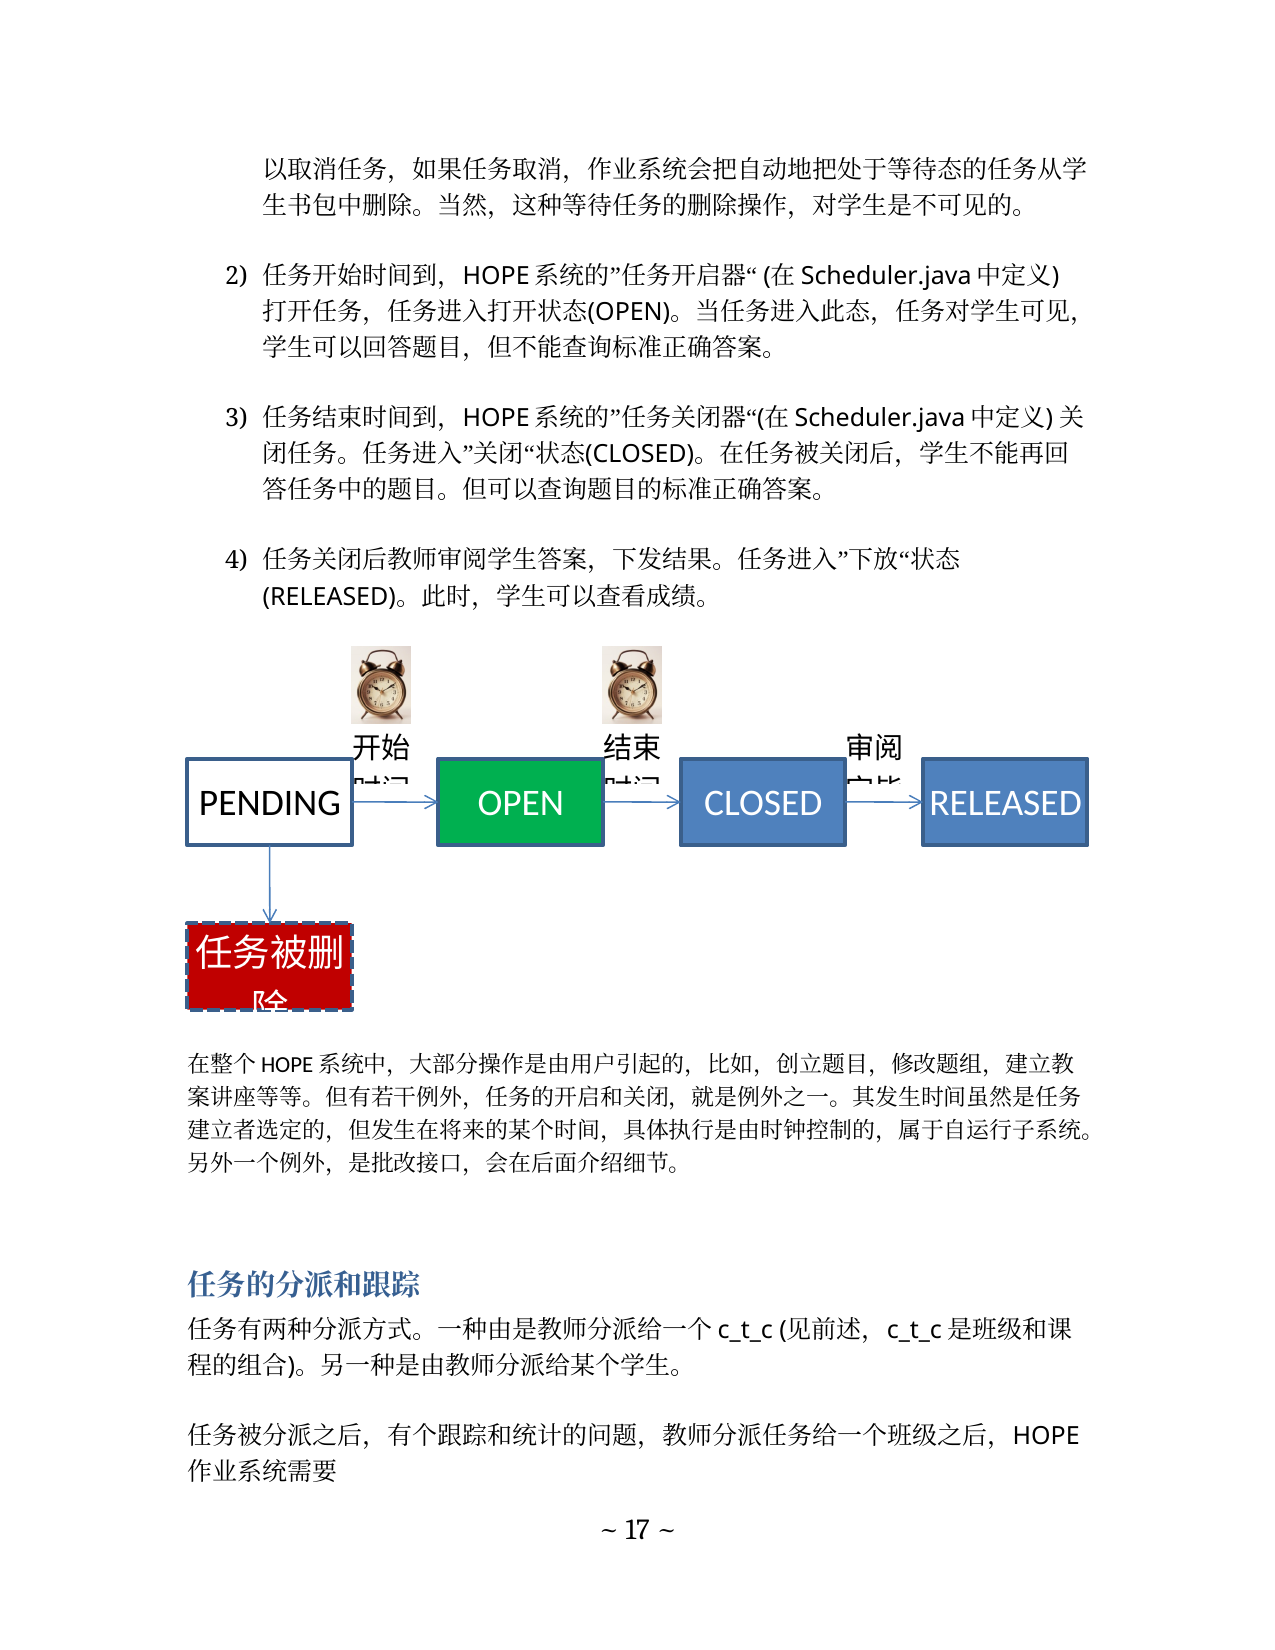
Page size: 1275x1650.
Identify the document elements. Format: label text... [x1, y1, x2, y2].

text 任务被分派之后，有个跟踪和统计的问题，教师分派任务给一个班级之后，HOPE作业系统需要 [187, 1416, 1087, 1488]
list 任务开始时间到，HOPE系统的”任务开启器“ (在Scheduler.java中定义) 打开任务，任务进入打开状态(OPEN)。当任务进入此态，任务对学生可见，学生可以回答题目，但不能查询标准正确答案。 [225, 256, 1087, 364]
list 任务关闭后教师审阅学生答案，下发结果。任务进入”下放“状态(RELEASED)。此时，学生可以查看成绩。 [225, 540, 1087, 612]
picture [602, 646, 662, 724]
text 任务有两种分派方式。一种由是教师分派给一个c_t_c (见前述，c_t_c是班级和课程的组合)。另一种是由教师分派给某个学生。 [187, 1310, 1087, 1382]
text 在整个HOPE系统中，大部分操作是由用户引起的，比如，创立题目，修改题组，建立教案讲座等等。但有若干例外，任务的开启和关闭，就是例外之一。其发生时间虽然是任务建立者选定的，但发生在将来的某个时间，具体执行是由时钟控制的，属于自运行子系统。另外一个例外，是批改接口，会在后面介绍细节。 [187, 1046, 1087, 1178]
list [225, 150, 1087, 222]
subtitle 任务的分派和跟踪 [187, 1262, 1087, 1304]
picture [351, 646, 411, 724]
list 任务结束时间到，HOPE系统的”任务关闭器“(在Scheduler.java中定义) 关闭任务。任务进入”关闭“状态(CLOSED)。在任务被关闭后，学生不能再回答任务中的题目。但可以查询题目的标准正确答案。 [225, 398, 1087, 506]
